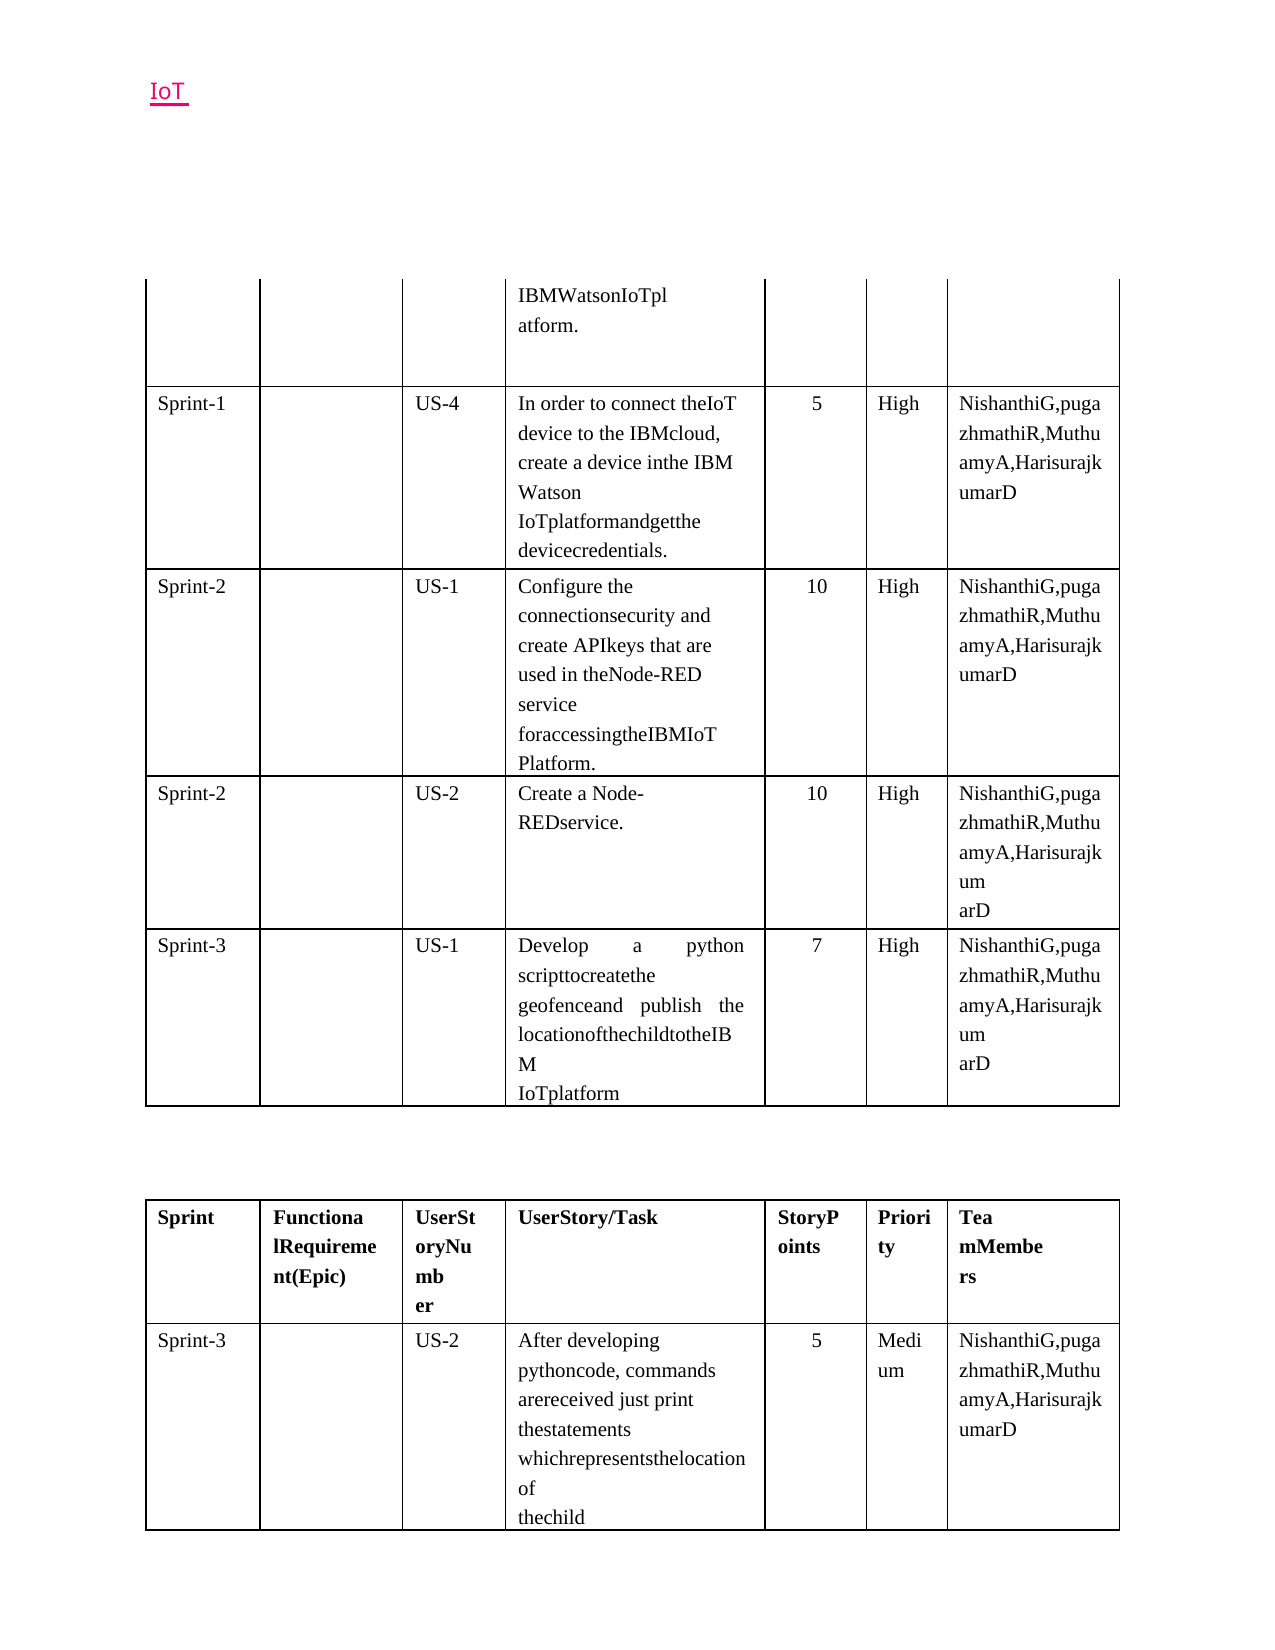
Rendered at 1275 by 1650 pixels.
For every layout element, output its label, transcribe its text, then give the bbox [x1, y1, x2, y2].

table_cell US-2 [403, 777, 505, 928]
table_cell 5 [766, 1324, 866, 1529]
table_cell [261, 777, 402, 928]
table_header [261, 279, 402, 386]
table_header StoryPoints [766, 1201, 866, 1323]
table_header Priority [867, 1201, 947, 1323]
table_cell US-2 [403, 1324, 505, 1529]
table_cell High [867, 387, 947, 568]
table_cell Develop a python scripttocreatethe geofenceand publish the locationofthechildtotheIBM IoTplatform [506, 930, 764, 1105]
table_cell In order to connect theIoT device to the IBMcloud, create a device inthe IBM Watson IoTplatformandgetthe devicecredentials. [506, 387, 764, 568]
table_cell NishanthiG,pugazhmathiR,MuthuamyA,Harisurajkum arD [948, 930, 1119, 1105]
table_header UserStory/Task [506, 1201, 764, 1323]
table_cell High [867, 570, 947, 775]
table_header [867, 279, 947, 386]
table_cell Sprint-2 [147, 777, 259, 928]
table_cell Sprint-3 [147, 930, 259, 1105]
table_cell [261, 1324, 402, 1529]
table_header [147, 279, 259, 386]
table_cell US-1 [403, 570, 505, 775]
table_header [403, 279, 505, 386]
table_cell 10 [766, 570, 866, 775]
table_cell Sprint-2 [147, 570, 259, 775]
table_cell [261, 387, 402, 568]
table_cell NishanthiG,pugazhmathiR,MuthuamyA,Harisurajkum arD [948, 777, 1119, 928]
table_cell US-4 [403, 387, 505, 568]
table_cell Sprint-3 [147, 1324, 259, 1529]
table_cell Create a Node-REDservice. [506, 777, 764, 928]
table_cell 10 [766, 777, 866, 928]
table_cell NishanthiG,pugazhmathiR,MuthuamyA,HarisurajkumarD [948, 1324, 1119, 1529]
table_cell Sprint-1 [147, 387, 259, 568]
table_cell 7 [766, 930, 866, 1105]
table_header Sprint [147, 1201, 259, 1323]
table_header IBMWatsonIoTplatform. [506, 279, 764, 386]
table_cell US-1 [403, 930, 505, 1105]
table_header [766, 279, 866, 386]
table_cell [261, 570, 402, 775]
table_cell High [867, 930, 947, 1105]
table_cell After developing pythoncode, commands arereceived just print thestatements whichrepresentsthelocationof thechild [506, 1324, 764, 1529]
table_header TeamMembers [948, 1201, 1119, 1323]
table_header UserStoryNumb er [403, 1201, 505, 1323]
table_cell Configure the connectionsecurity and create APIkeys that are used in theNode-RED service foraccessingtheIBMIoT Platform. [506, 570, 764, 775]
table_cell Medium [867, 1324, 947, 1529]
table_cell [261, 930, 402, 1105]
table_header FunctionalRequirement(Epic) [261, 1201, 402, 1323]
table_cell NishanthiG,pugazhmathiR,MuthuamyA,HarisurajkumarD [948, 570, 1119, 775]
table_cell 5 [766, 387, 866, 568]
table_header [948, 279, 1119, 386]
table_cell NishanthiG,pugazhmathiR,MuthuamyA,HarisurajkumarD [948, 387, 1119, 568]
table_cell High [867, 777, 947, 928]
